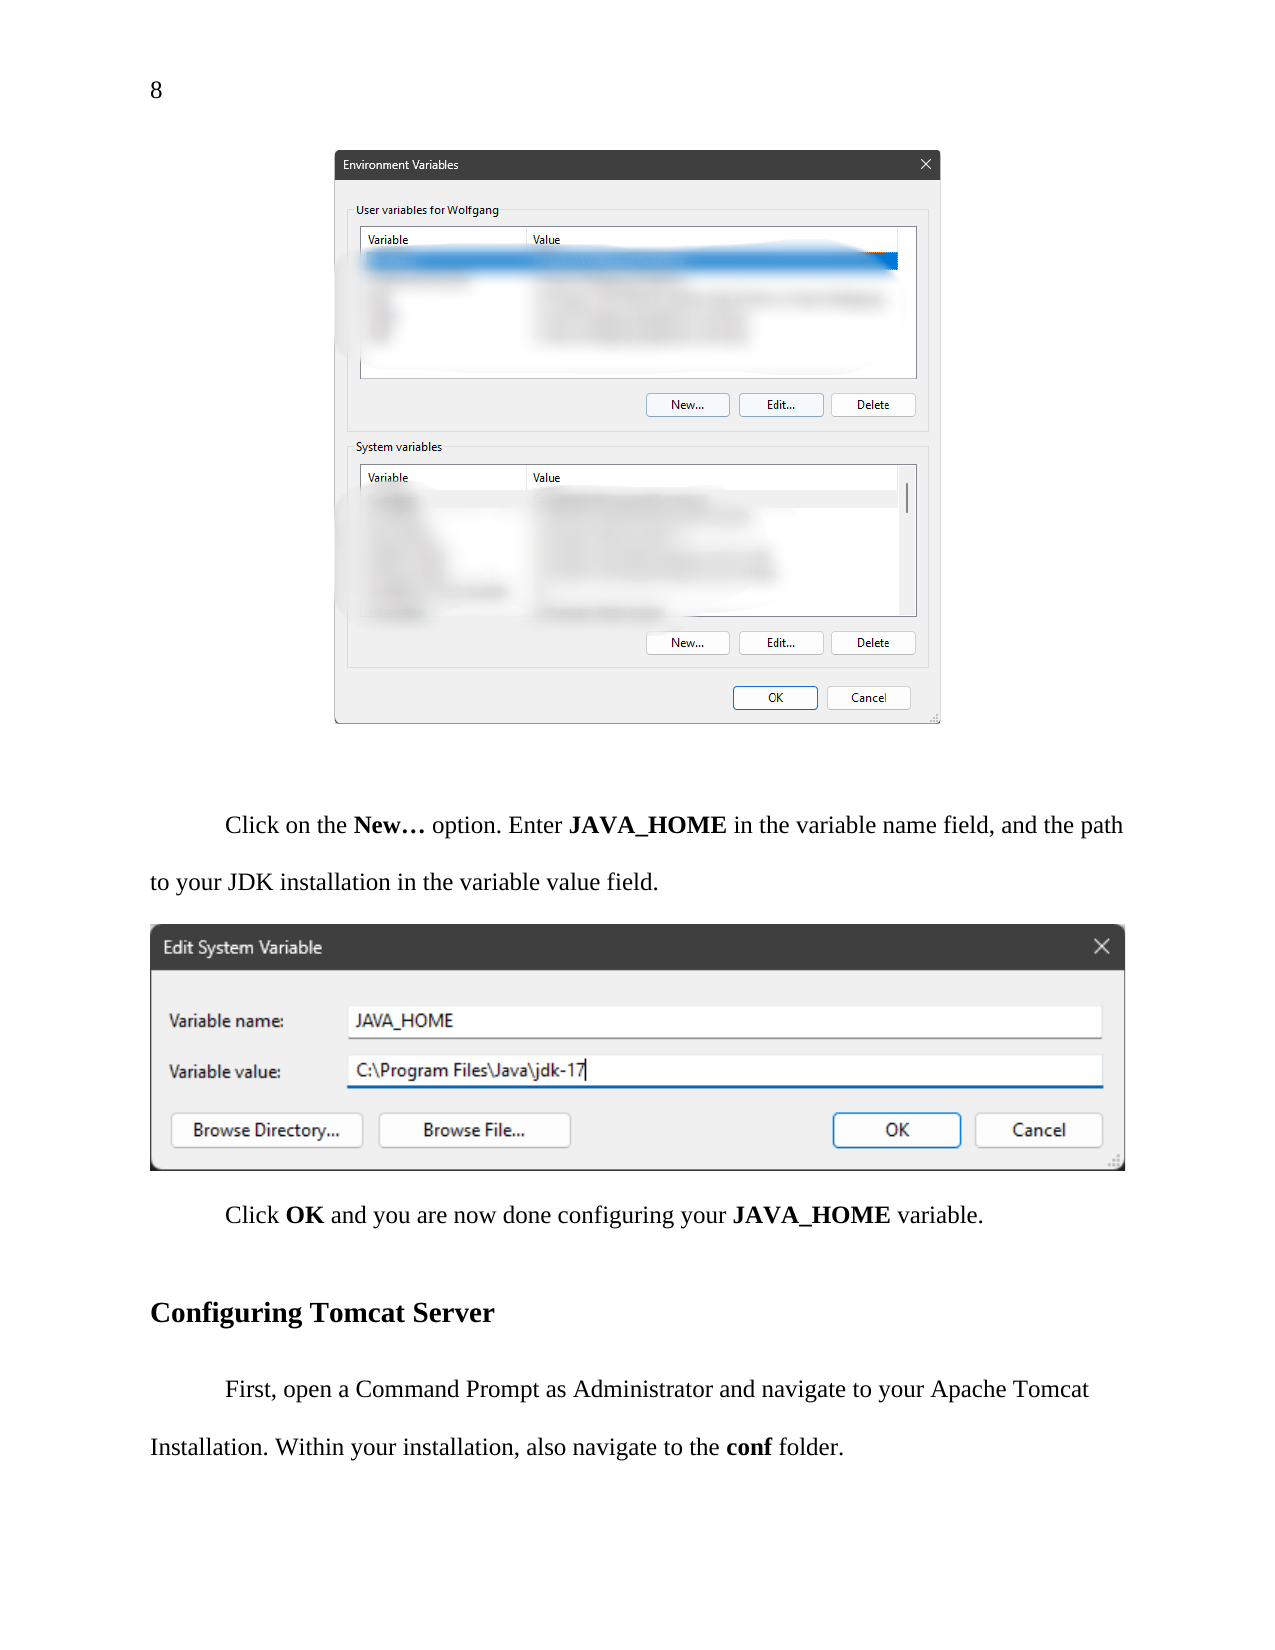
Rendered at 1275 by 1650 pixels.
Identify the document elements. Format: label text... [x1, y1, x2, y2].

subtitle Configuring Tomcat Server [150, 1295, 1125, 1328]
text First, open a Command Prompt as Administrator and navigate to your Apache Tomcat Installation. Within your installation, also navigate to the conf folder. [150, 1374, 1125, 1461]
picture [334, 150, 941, 724]
picture [150, 924, 1125, 1171]
text Click OK and you are now done configuring your JAVA_HOME variable. [150, 1200, 1125, 1228]
text Click on the New… option. Enter JAVA_HOME in the variable name field, and the path to your JDK installation in the variable value field. [150, 810, 1125, 896]
